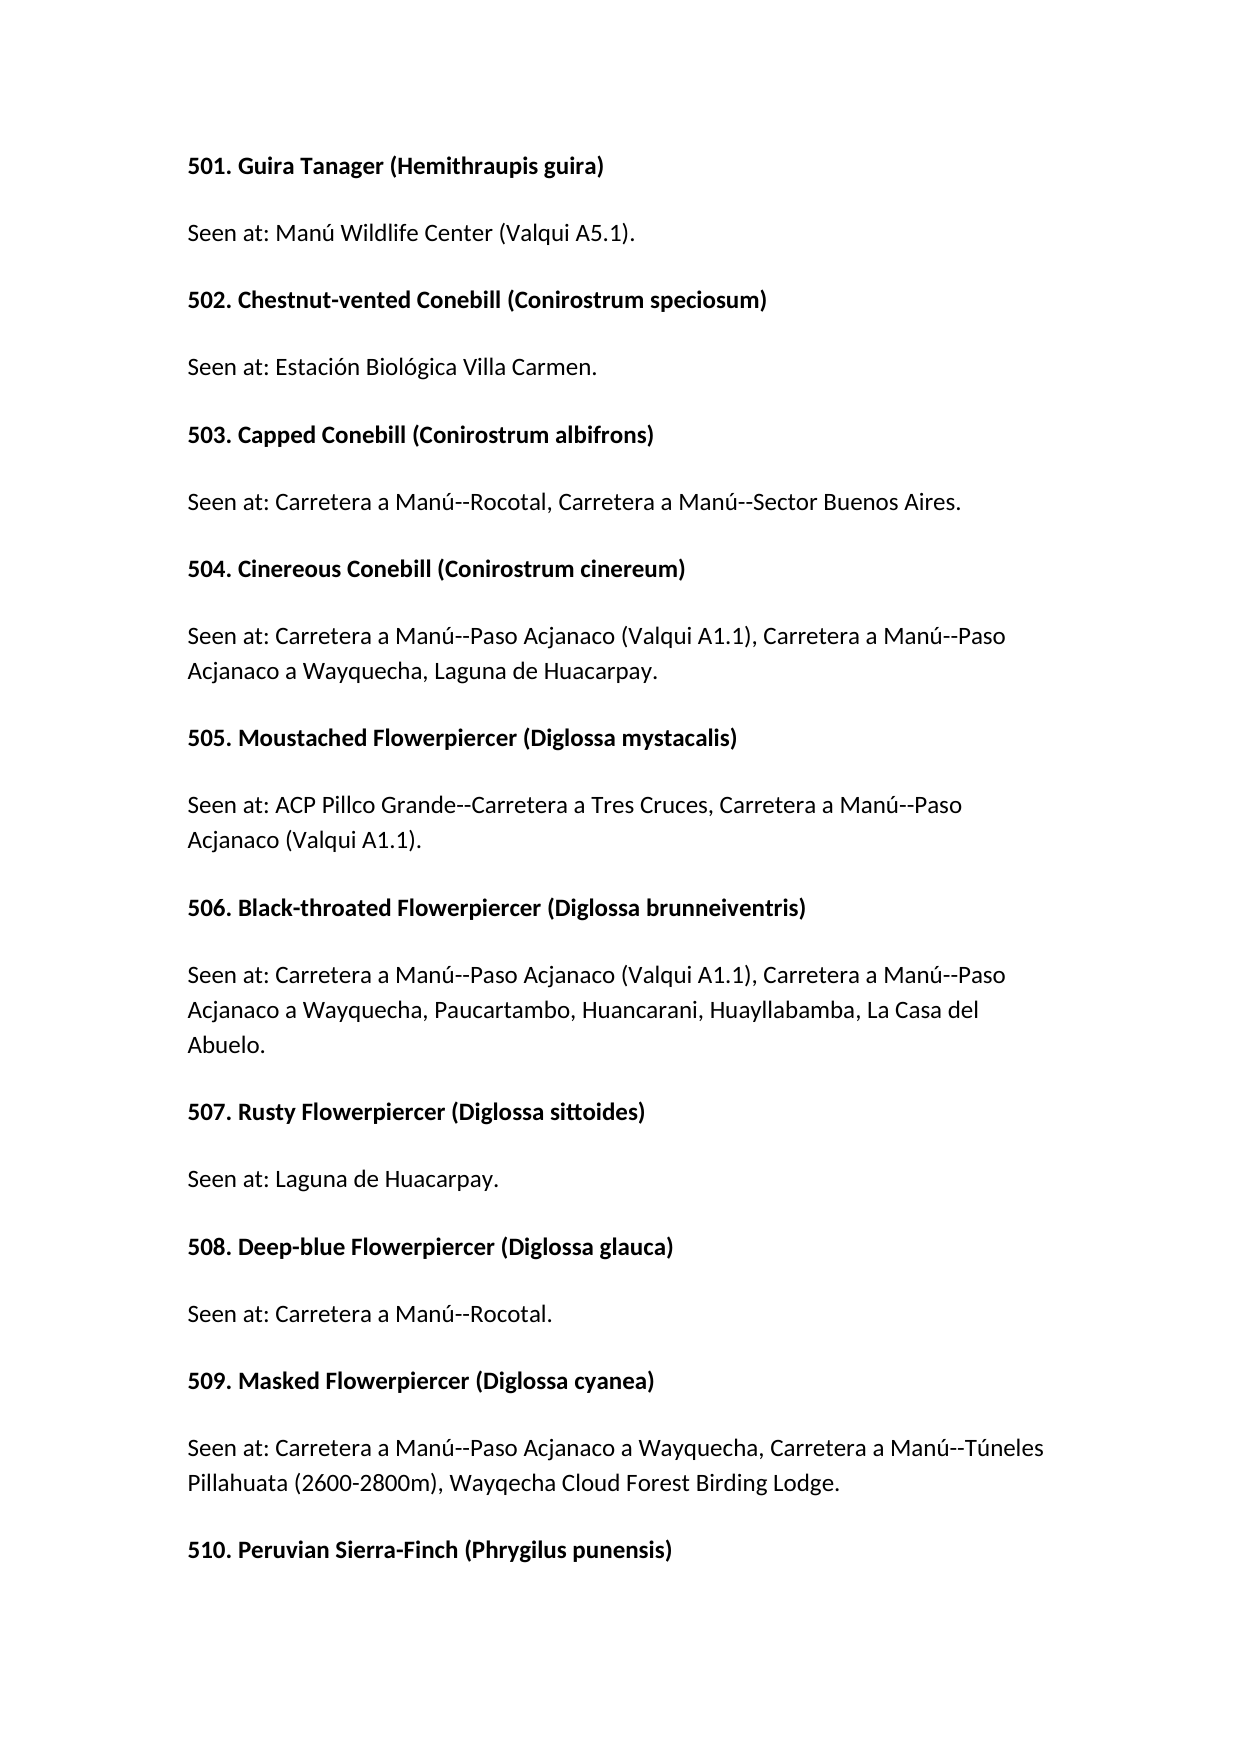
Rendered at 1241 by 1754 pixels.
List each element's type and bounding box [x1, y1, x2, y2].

text [187, 150, 1053, 1597]
